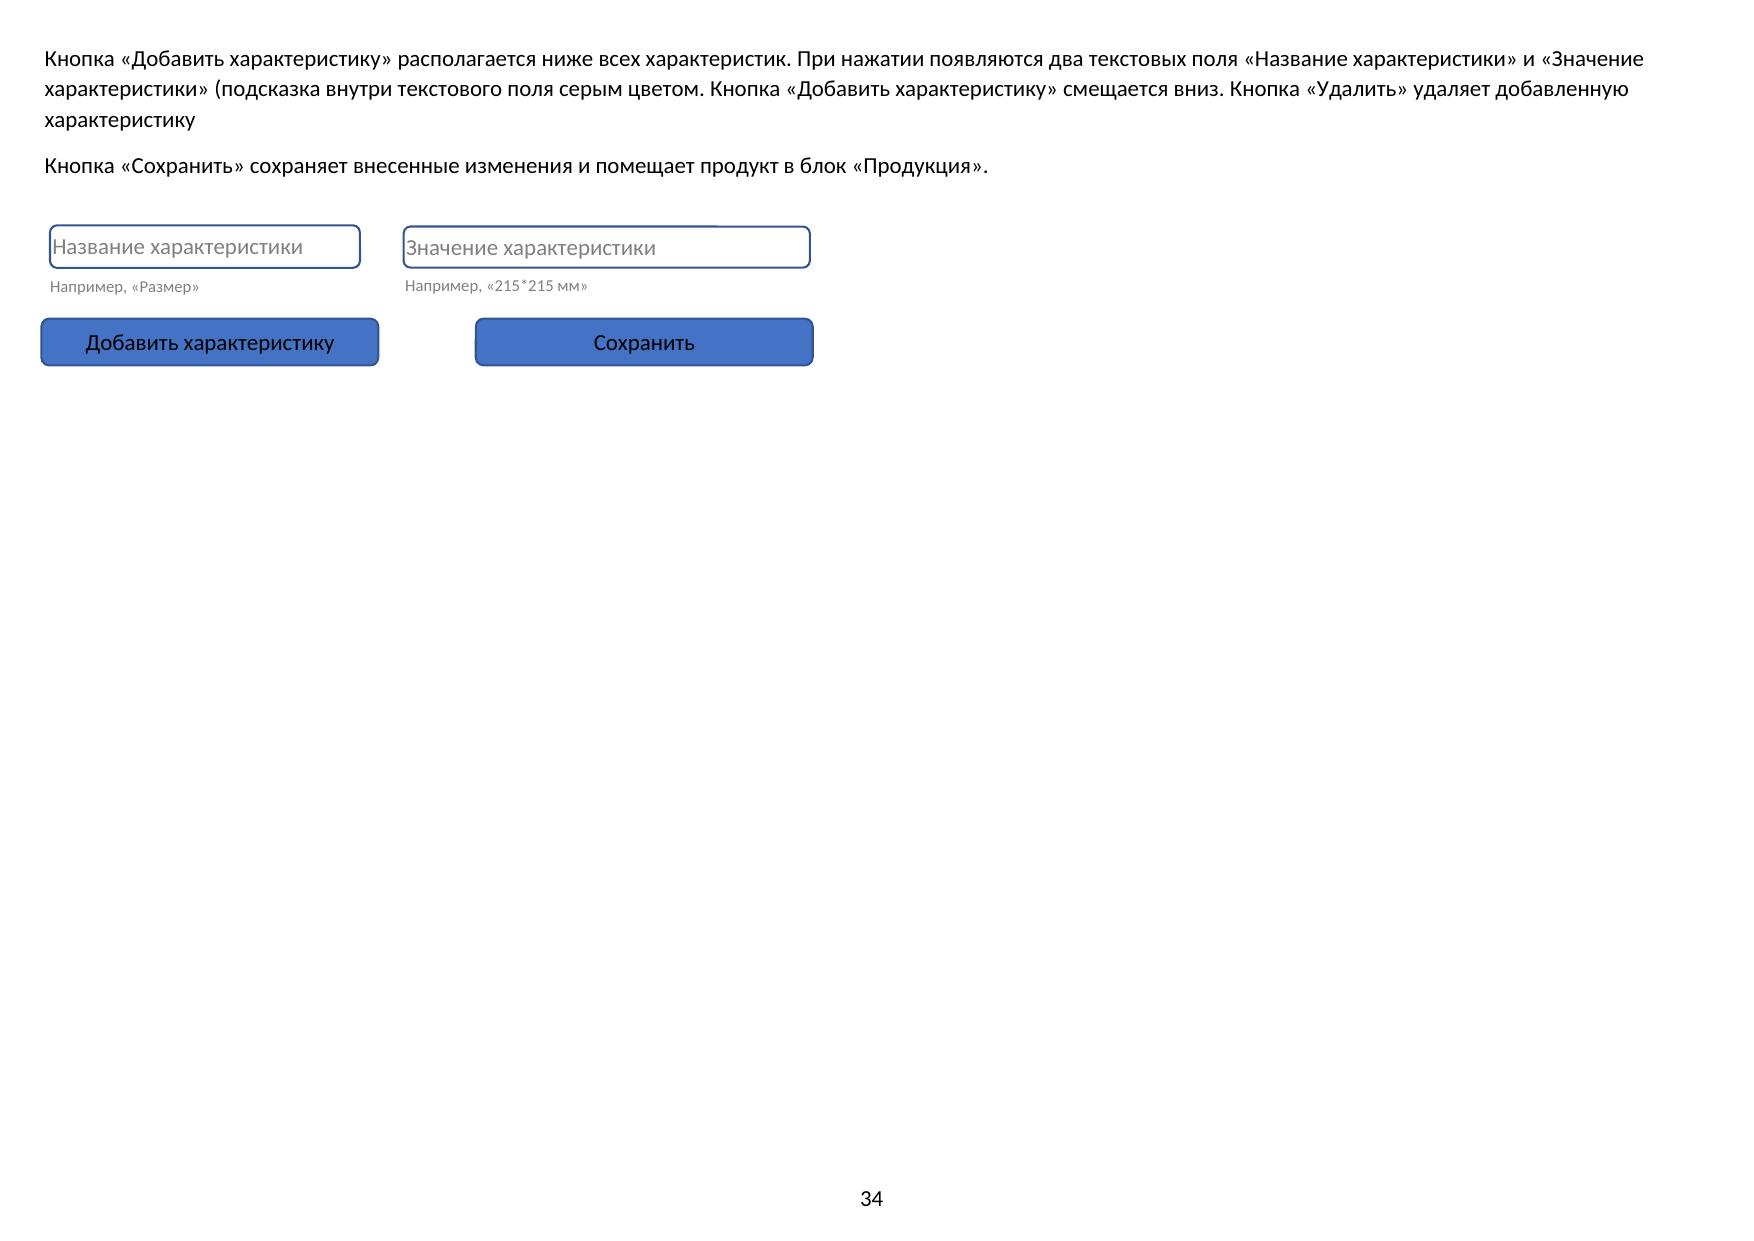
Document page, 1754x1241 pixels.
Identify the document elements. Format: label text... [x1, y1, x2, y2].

text Кнопка «Сохранить» сохраняет внесенные изменения и помещает продукт в блок «Продукция». [44, 152, 1698, 180]
text Кнопка «Добавить характеристику» располагается ниже всех характеристик. При нажатии появляются два текстовых поля «Название характеристики» и «Значение характеристики» (подсказка внутри текстового поля серым цветом. Кнопка «Добавить характеристику» смещается вниз. Кнопка «Удалить» удаляет добавленную характеристику [44, 44, 1698, 133]
